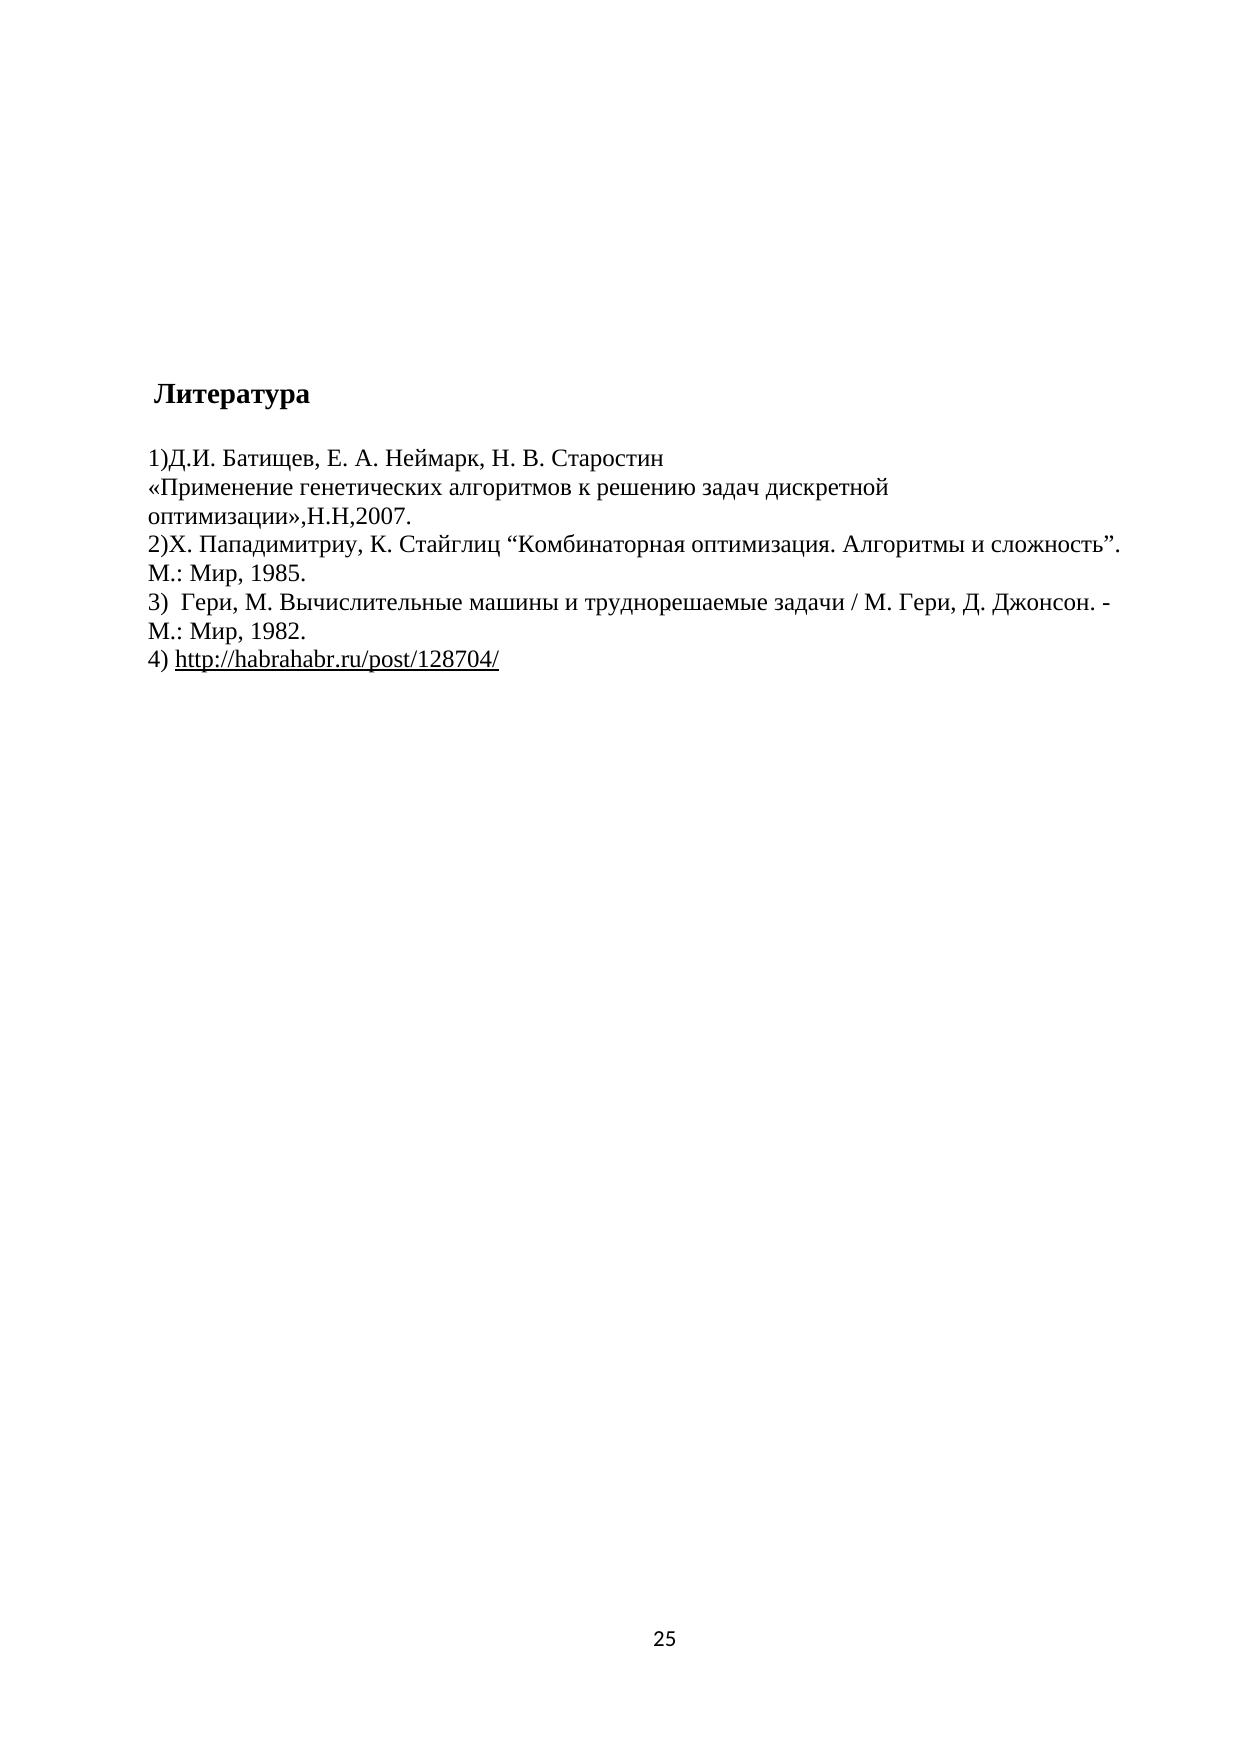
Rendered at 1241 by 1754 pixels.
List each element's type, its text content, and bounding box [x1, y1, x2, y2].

text 4) http://habrahabr.ru/post/128704/ [148, 644, 1152, 673]
text Литература [148, 376, 1152, 410]
text «Применение генетических алгоритмов к решению задач дискретной оптимизации»,Н.Н,2007. [148, 472, 1152, 529]
text 1)Д.И. Батищев, Е. А. Неймарк, Н. В. Старостин [148, 443, 1152, 472]
text 2)Х. Пападимитриу, К. Стайглиц “Комбинаторная оптимизация. Алгоритмы и сложность”. М.: Мир, 1985. [148, 529, 1152, 587]
text 3) Гери, М. Вычислительные машины и трудноҏешаемые задачи / М. Гери, Д. Джонсон. - М.: Мир, 1982. [306, 587, 1152, 644]
